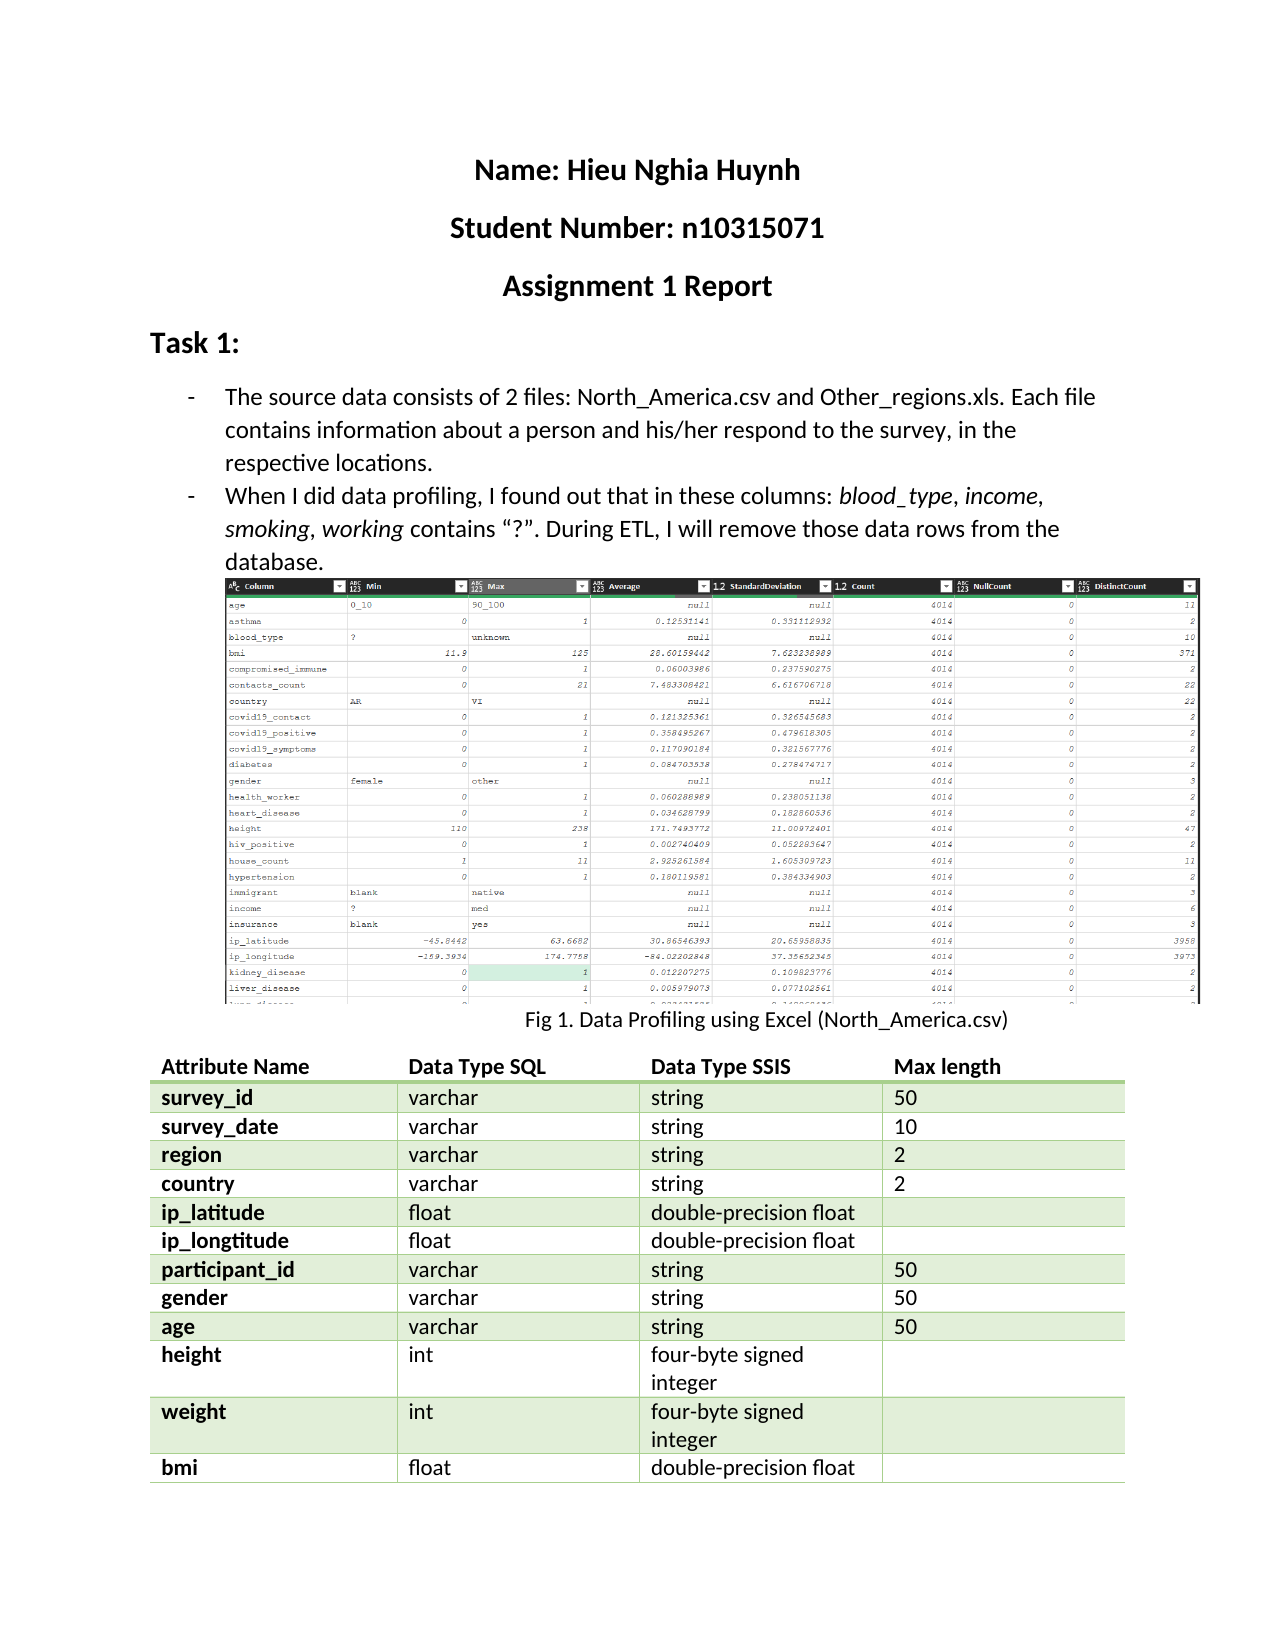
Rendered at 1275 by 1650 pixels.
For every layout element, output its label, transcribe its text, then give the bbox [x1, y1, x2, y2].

table_cell survey_date [150, 1113, 397, 1140]
table_cell float [398, 1198, 639, 1226]
table_cell string [640, 1313, 882, 1340]
table_cell height [150, 1341, 397, 1396]
table_cell string [640, 1255, 882, 1283]
table_cell 50 [883, 1284, 1125, 1311]
table_cell string [640, 1141, 882, 1169]
table_cell 50 [883, 1255, 1125, 1283]
table_cell varchar [398, 1255, 639, 1283]
table_cell four-byte signed integer [640, 1341, 882, 1396]
table_cell varchar [398, 1141, 639, 1169]
table_cell int [398, 1398, 639, 1453]
table_cell varchar [398, 1113, 639, 1140]
table_cell string [640, 1284, 882, 1311]
table_cell gender [150, 1284, 397, 1311]
table_cell double-precision float [640, 1454, 882, 1482]
table_cell participant_id [150, 1255, 397, 1283]
table_cell 2 [883, 1170, 1125, 1197]
table_cell four-byte signed integer [640, 1398, 882, 1453]
table_cell [883, 1341, 1125, 1396]
table_cell ip_latitude [150, 1198, 397, 1226]
table_cell double-precision float [640, 1227, 882, 1254]
table_cell [883, 1398, 1125, 1453]
table_header Data Type SQL [397, 1053, 639, 1080]
table_cell [883, 1454, 1125, 1482]
text Assignment 1 Report [150, 266, 1125, 304]
table_cell string [640, 1170, 882, 1197]
table_cell float [398, 1227, 639, 1254]
table_cell weight [150, 1398, 397, 1453]
table_cell string [640, 1113, 882, 1140]
table_cell string [640, 1084, 882, 1112]
table_cell 2 [883, 1141, 1125, 1169]
table_cell varchar [398, 1084, 639, 1112]
table_cell 50 [883, 1313, 1125, 1340]
table_cell country [150, 1170, 397, 1197]
table_cell int [398, 1341, 639, 1396]
table_cell bmi [150, 1454, 397, 1482]
text Student Number: n10315071 [150, 208, 1125, 246]
table_header Max length [883, 1053, 1125, 1080]
list When I did data profiling, I found out that in these columns: blood_type, income, smoking, working contains “?”. During ETL, I will remove those data rows from the database. [187, 480, 1125, 576]
table_header Attribute Name [150, 1053, 397, 1080]
picture [225, 578, 1200, 1004]
table_cell region [150, 1141, 397, 1169]
list Fig 1. Data Profiling using Excel (North_America.csv) [225, 1006, 1125, 1033]
table_cell double-precision float [640, 1198, 882, 1226]
table_cell survey_id [150, 1084, 397, 1112]
text Task 1: [150, 323, 1125, 362]
table_header Data Type SSIS [640, 1053, 882, 1080]
table_cell 10 [883, 1113, 1125, 1140]
table_cell varchar [398, 1313, 639, 1340]
text Name: Hieu Nghia Huynh [150, 150, 1125, 188]
table_cell varchar [398, 1170, 639, 1197]
table_cell [883, 1198, 1125, 1226]
table_cell float [398, 1454, 639, 1482]
table_cell varchar [398, 1284, 639, 1311]
table_cell 50 [883, 1084, 1125, 1112]
table_cell [883, 1227, 1125, 1254]
list The source data consists of 2 files: North_America.csv and Other_regions.xls. Each file contains information about a person and his/her respond to the survey, in the respective locations. [187, 381, 1125, 478]
table_cell ip_longtitude [150, 1227, 397, 1254]
table_cell age [150, 1313, 397, 1340]
